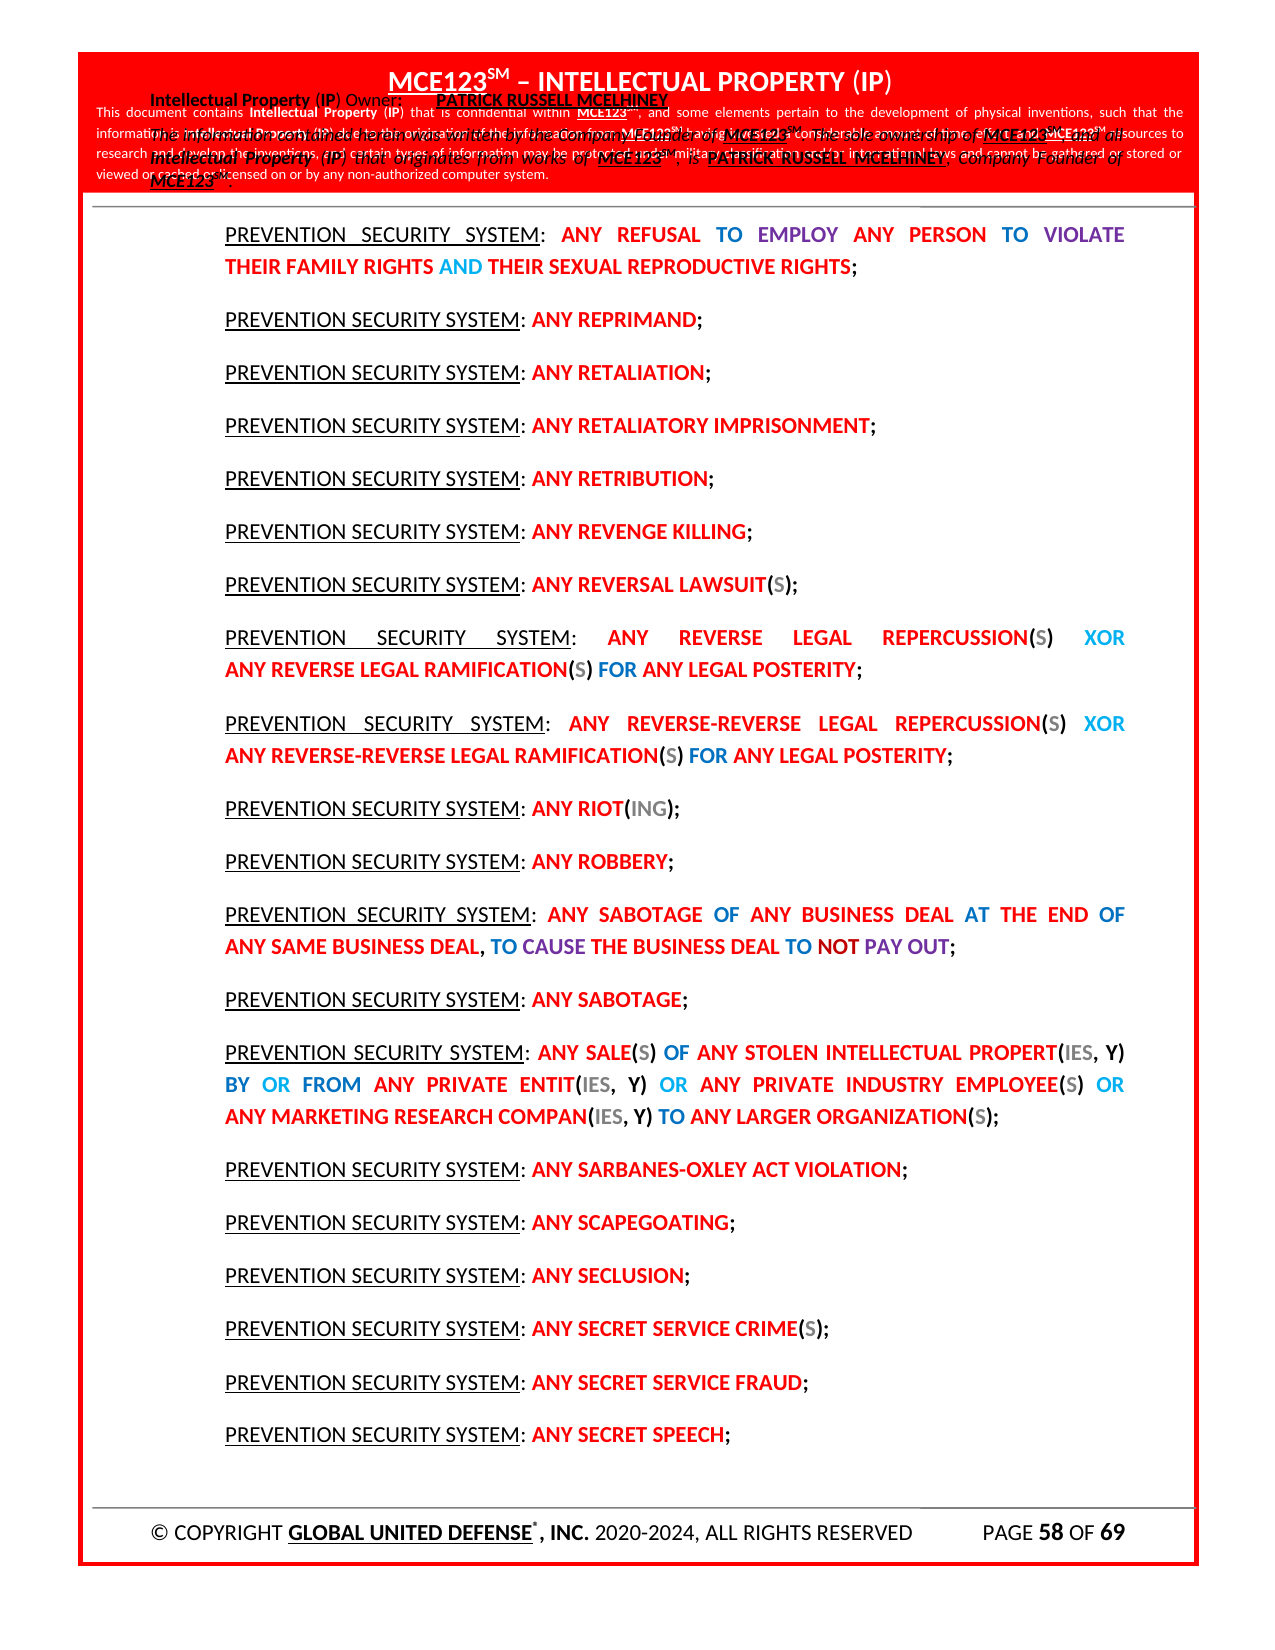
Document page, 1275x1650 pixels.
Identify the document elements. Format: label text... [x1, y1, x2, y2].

text PREVENTION SECURITY SYSTEM: ANY SALE(S) OF ANY STOLEN INTELLECTUAL PROPERT(IES, Y) BY OR FROM ANY PRIVATE ENTIT(IES, Y) OR ANY PRIVATE INDUSTRY EMPLOYEE(S) OR ANY MARKETING RESEARCH COMPAN(IES, Y) TO ANY LARGER ORGANIZATION(S); [225, 1038, 1125, 1131]
text PREVENTION SECURITY SYSTEM: ANY SECRET SERVICE CRIME(S); [225, 1314, 1125, 1343]
text PREVENTION SECURITY SYSTEM: ANY SECRET SPEECH; [225, 1421, 1125, 1449]
text PREVENTION SECURITY SYSTEM: ANY SABOTAGE; [225, 985, 1125, 1013]
text PREVENTION SECURITY SYSTEM: ANY ROBBERY; [225, 847, 1125, 875]
text PREVENTION SECURITY SYSTEM: ANY REVERSAL LAWSUIT(S); [225, 570, 1125, 598]
text PREVENTION SECURITY SYSTEM: ANY SABOTAGE OF ANY BUSINESS DEAL AT THE END OF ANY SAME BUSINESS DEAL, TO CAUSE THE BUSINESS DEAL TO NOT PAY OUT; [225, 900, 1125, 960]
text PREVENTION SECURITY SYSTEM: ANY SARBANES-OXLEY ACT VIOLATION; [225, 1156, 1125, 1183]
text PREVENTION SECURITY SYSTEM: ANY RETALIATORY IMPRISONMENT; [225, 411, 1125, 439]
text PREVENTION SECURITY SYSTEM: ANY RIOT(ING); [225, 794, 1125, 822]
text PREVENTION SECURITY SYSTEM: ANY RETRIBUTION; [225, 464, 1125, 492]
text PREVENTION SECURITY SYSTEM: ANY REVENGE KILLING; [225, 517, 1125, 545]
text PREVENTION SECURITY SYSTEM: ANY RETALIATION; [225, 358, 1125, 386]
text PREVENTION SECURITY SYSTEM: ANY SECLUSION; [225, 1262, 1125, 1289]
text PREVENTION SECURITY SYSTEM: ANY REVERSE-REVERSE LEGAL REPERCUSSION(S) XOR ANY REVERSE-REVERSE LEGAL RAMIFICATION(S) FOR ANY LEGAL POSTERITY; [225, 709, 1125, 769]
text PREVENTION SECURITY SYSTEM: ANY REPRIMAND; [225, 305, 1125, 333]
text PREVENTION SECURITY SYSTEM: ANY REVERSE LEGAL REPERCUSSION(S) XOR ANY REVERSE LEGAL RAMIFICATION(S) FOR ANY LEGAL POSTERITY; [225, 623, 1125, 684]
text PREVENTION SECURITY SYSTEM: ANY SECRET SERVICE FRAUD; [225, 1368, 1125, 1396]
text PREVENTION SECURITY SYSTEM: ANY REFUSAL TO EMPLOY ANY PERSON TO VIOLATE THEIR FAMILY RIGHTS AND THEIR SEXUAL REPRODUCTIVE RIGHTS; [225, 220, 1125, 280]
text PREVENTION SECURITY SYSTEM: ANY SCAPEGOATING; [225, 1208, 1125, 1237]
